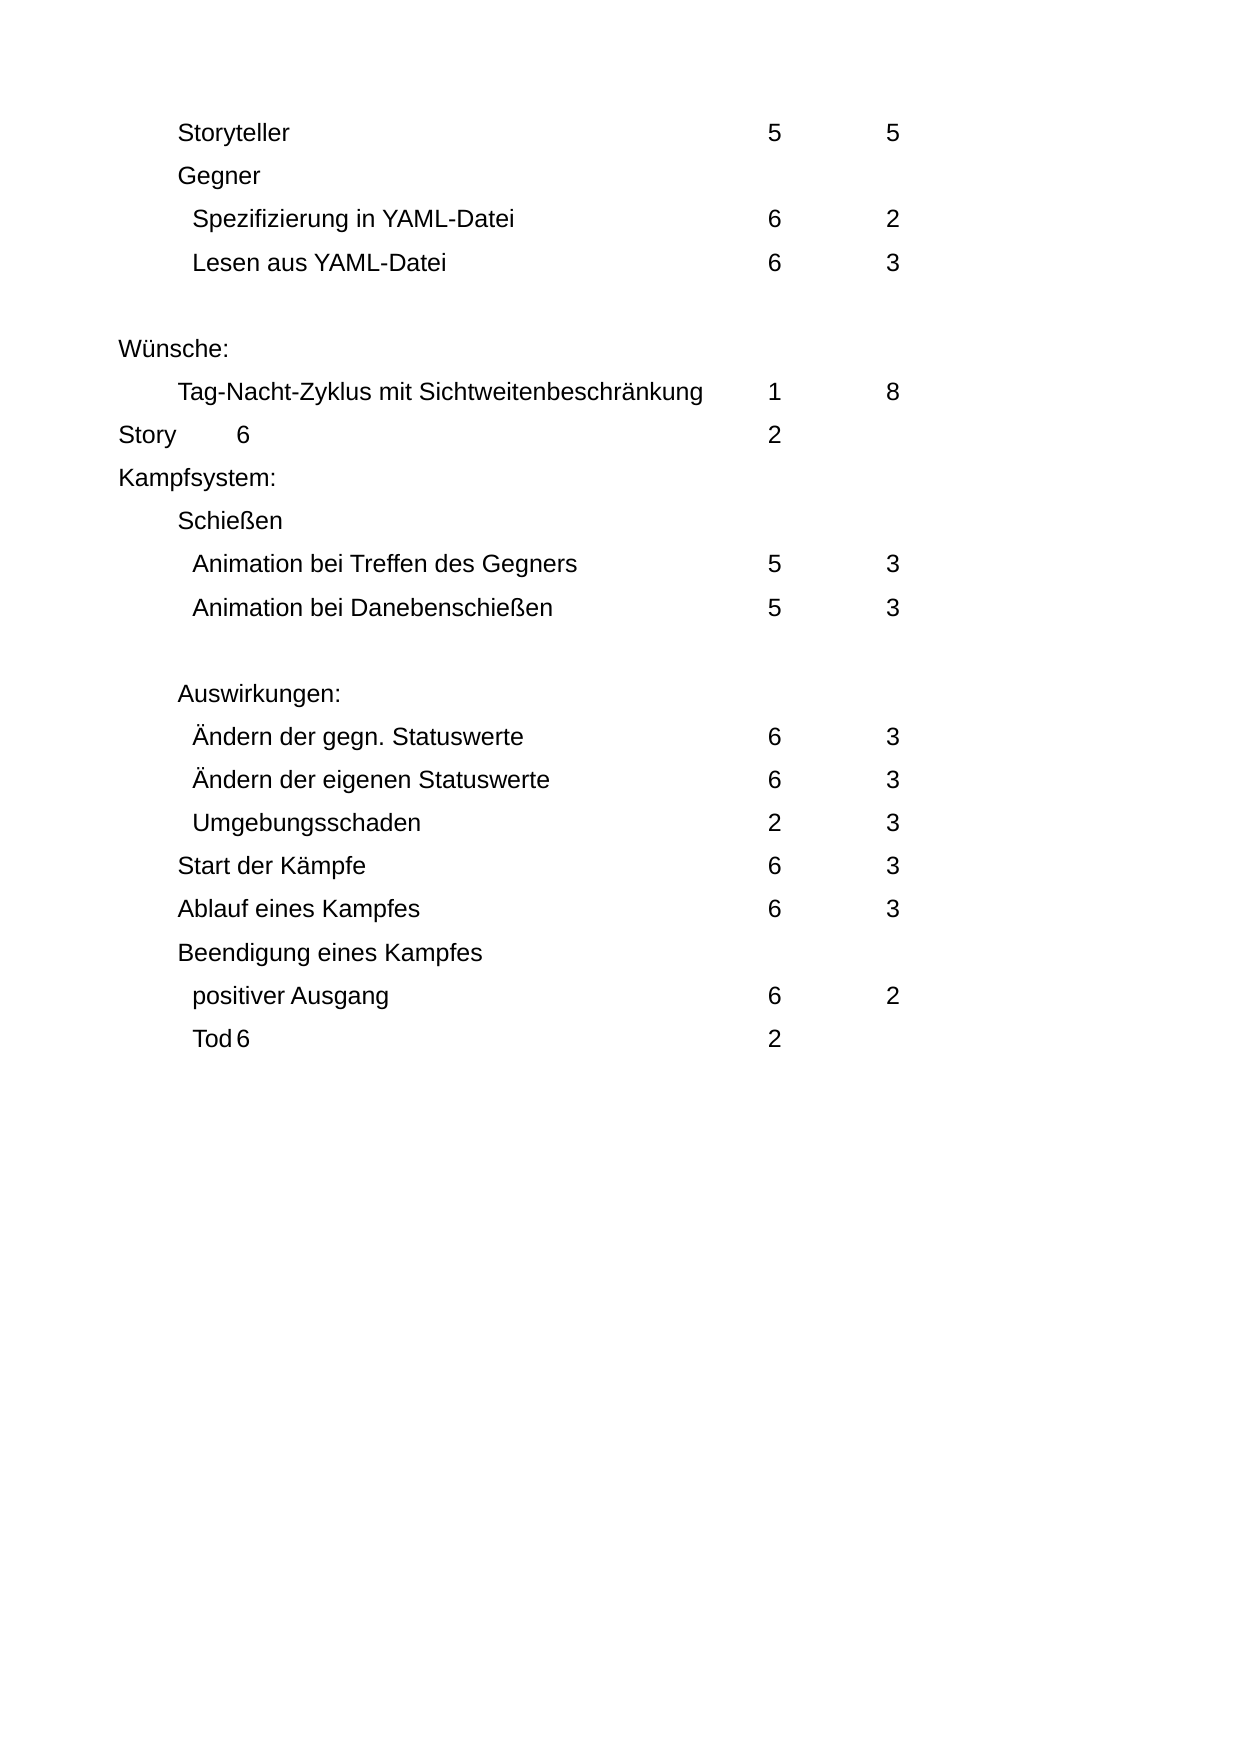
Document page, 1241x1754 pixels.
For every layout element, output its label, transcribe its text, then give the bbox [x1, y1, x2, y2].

text Gegner [118, 161, 1122, 190]
text Beendigung eines Kampfes [118, 937, 1122, 966]
text Lesen aus YAML-Datei 6 3 [118, 247, 1122, 276]
text Ablauf eines Kampfes 6 3 [118, 894, 1122, 923]
text Wünsche: [118, 334, 1122, 362]
text Story 6 2 [118, 420, 1122, 449]
text Tod 6 2 [118, 1024, 1122, 1052]
text Schießen [118, 506, 1122, 535]
text Animation bei Danebenschießen 5 3 [118, 592, 1122, 621]
text Auswirkungen: [118, 679, 1122, 707]
text Start der Kämpfe 6 3 [118, 851, 1122, 880]
text Animation bei Treffen des Gegners 5 3 [118, 549, 1122, 578]
text positiver Ausgang 6 2 [118, 981, 1122, 1009]
text Kampfsystem: [118, 463, 1122, 492]
text Umgebungsschaden 2 3 [118, 808, 1122, 837]
text Tag-Nacht-Zyklus mit Sichtweitenbeschränkung 1 8 [118, 377, 1122, 406]
text Ändern der gegn. Statuswerte 6 3 [118, 722, 1122, 751]
text Storyteller 5 5 [118, 118, 1122, 147]
text Ändern der eigenen Statuswerte 6 3 [118, 765, 1122, 794]
text Spezifizierung in YAML-Datei 6 2 [118, 204, 1122, 233]
